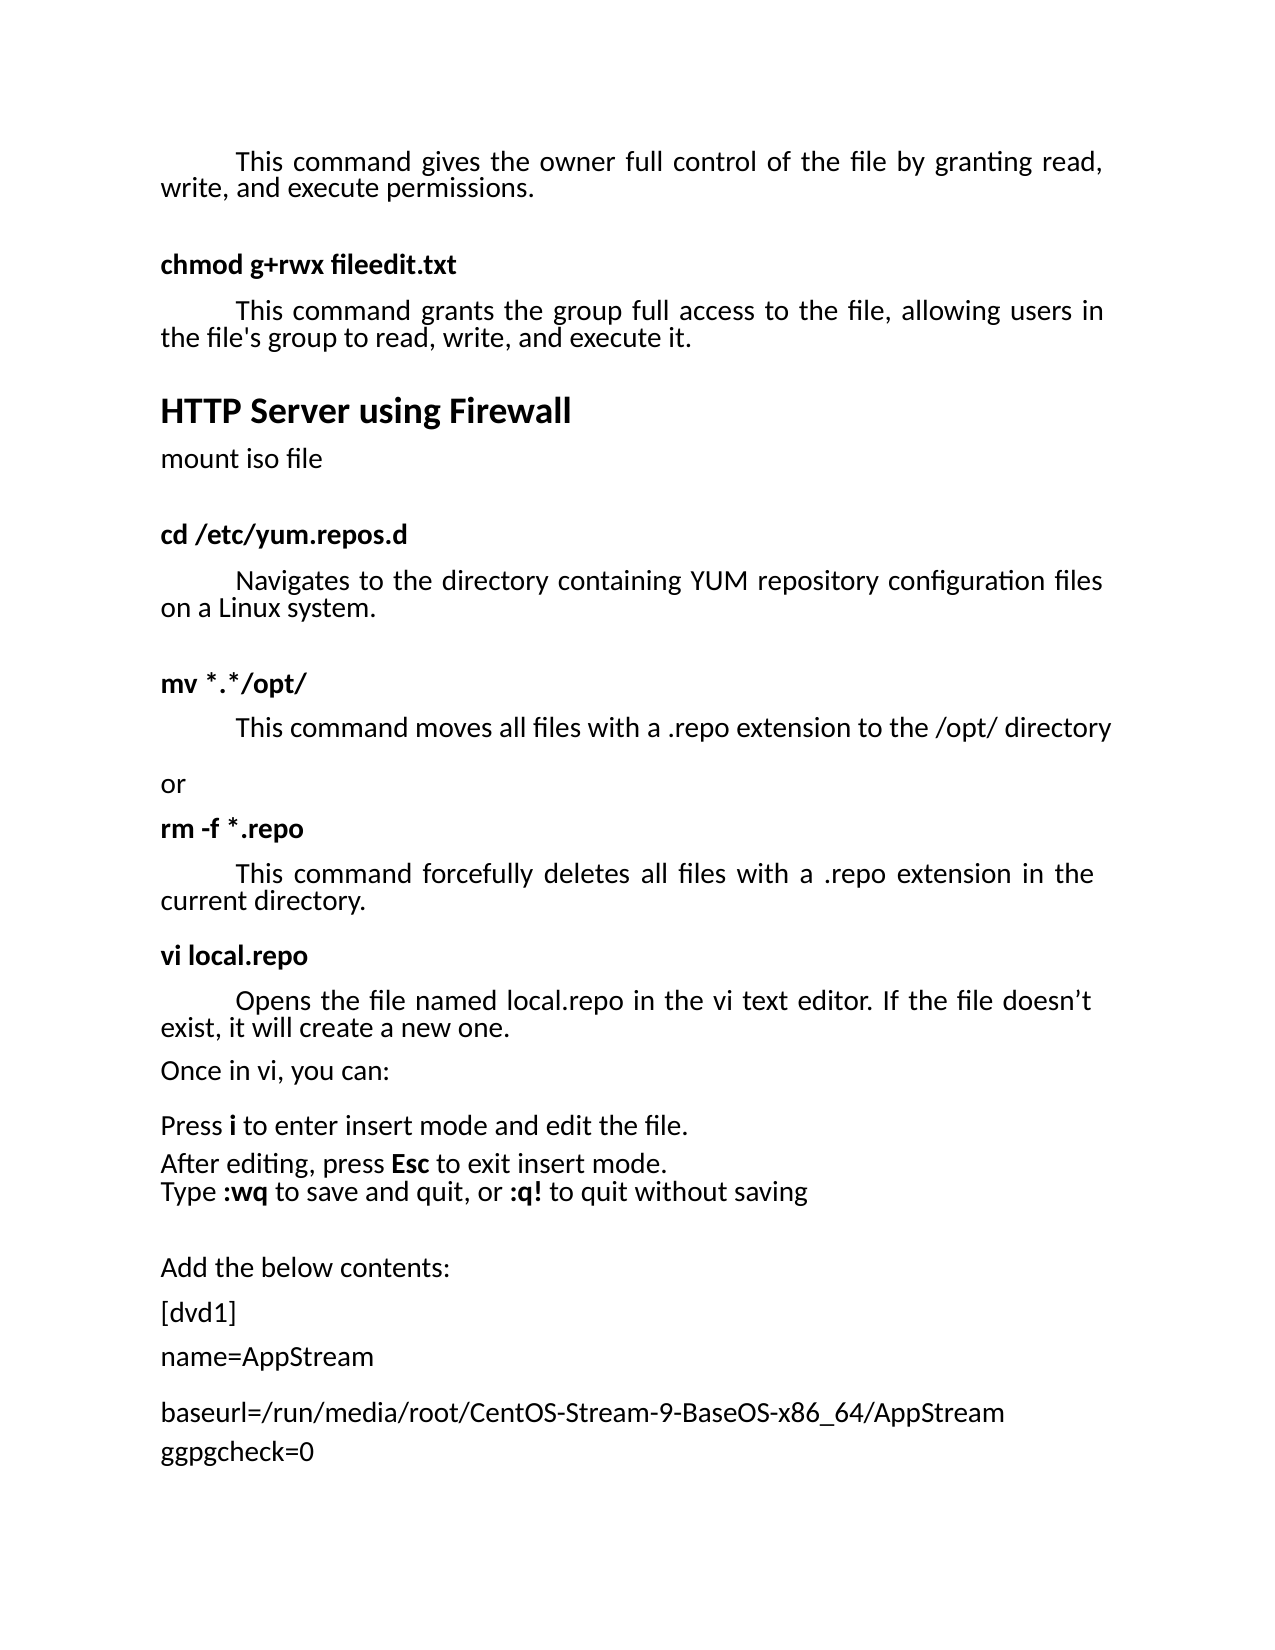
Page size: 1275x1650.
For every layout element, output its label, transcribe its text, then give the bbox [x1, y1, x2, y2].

text This command forcefully deletes all files with a .repo extension in the current directory. [160, 863, 1125, 916]
text HTTP Server using Firewall [160, 403, 1125, 428]
text Opens the file named local.repo in the vi text editor. If the file doesn’t exist, it will create a new one. [160, 989, 1125, 1043]
text cd /etc/yum.repos.d [160, 524, 1125, 549]
text mv *.*/opt/ [160, 673, 1125, 698]
text chmod g+rwx fileedit.txt [160, 254, 1125, 279]
text This command grants the group full access to the file, allowing users in the file's group to read, write, and execute it. [160, 299, 1104, 352]
text Add the below contents: [160, 1258, 1125, 1283]
text mount iso file [160, 448, 1125, 473]
text This command moves all files with a .repo extension to the /opt/ directory [235, 718, 1125, 743]
text name=AppStream [160, 1347, 1125, 1372]
text Type :wq to save and quit, or :q! to quit without saving [160, 1182, 1125, 1207]
text vi local.repo [160, 945, 1125, 970]
text rm -f *.repo [160, 818, 1125, 843]
text baseurl=/run/media/root/CentOS-Stream-9-BaseOS-x86_64/AppStream ggpgcheck=0 [160, 1391, 1125, 1469]
text This command gives the owner full control of the file by granting read, write, and execute permissions. [160, 150, 1104, 203]
text Once in vi, you can: [160, 1060, 1125, 1085]
text Navigates to the directory containing YUM repository configuration files on a Linux system. [160, 569, 1104, 622]
text Press i to enter insert mode and edit the file. After editing, press Esc to exit insert mode. [160, 1104, 749, 1181]
text [dvd1] [160, 1302, 1125, 1327]
text or [160, 773, 1125, 798]
